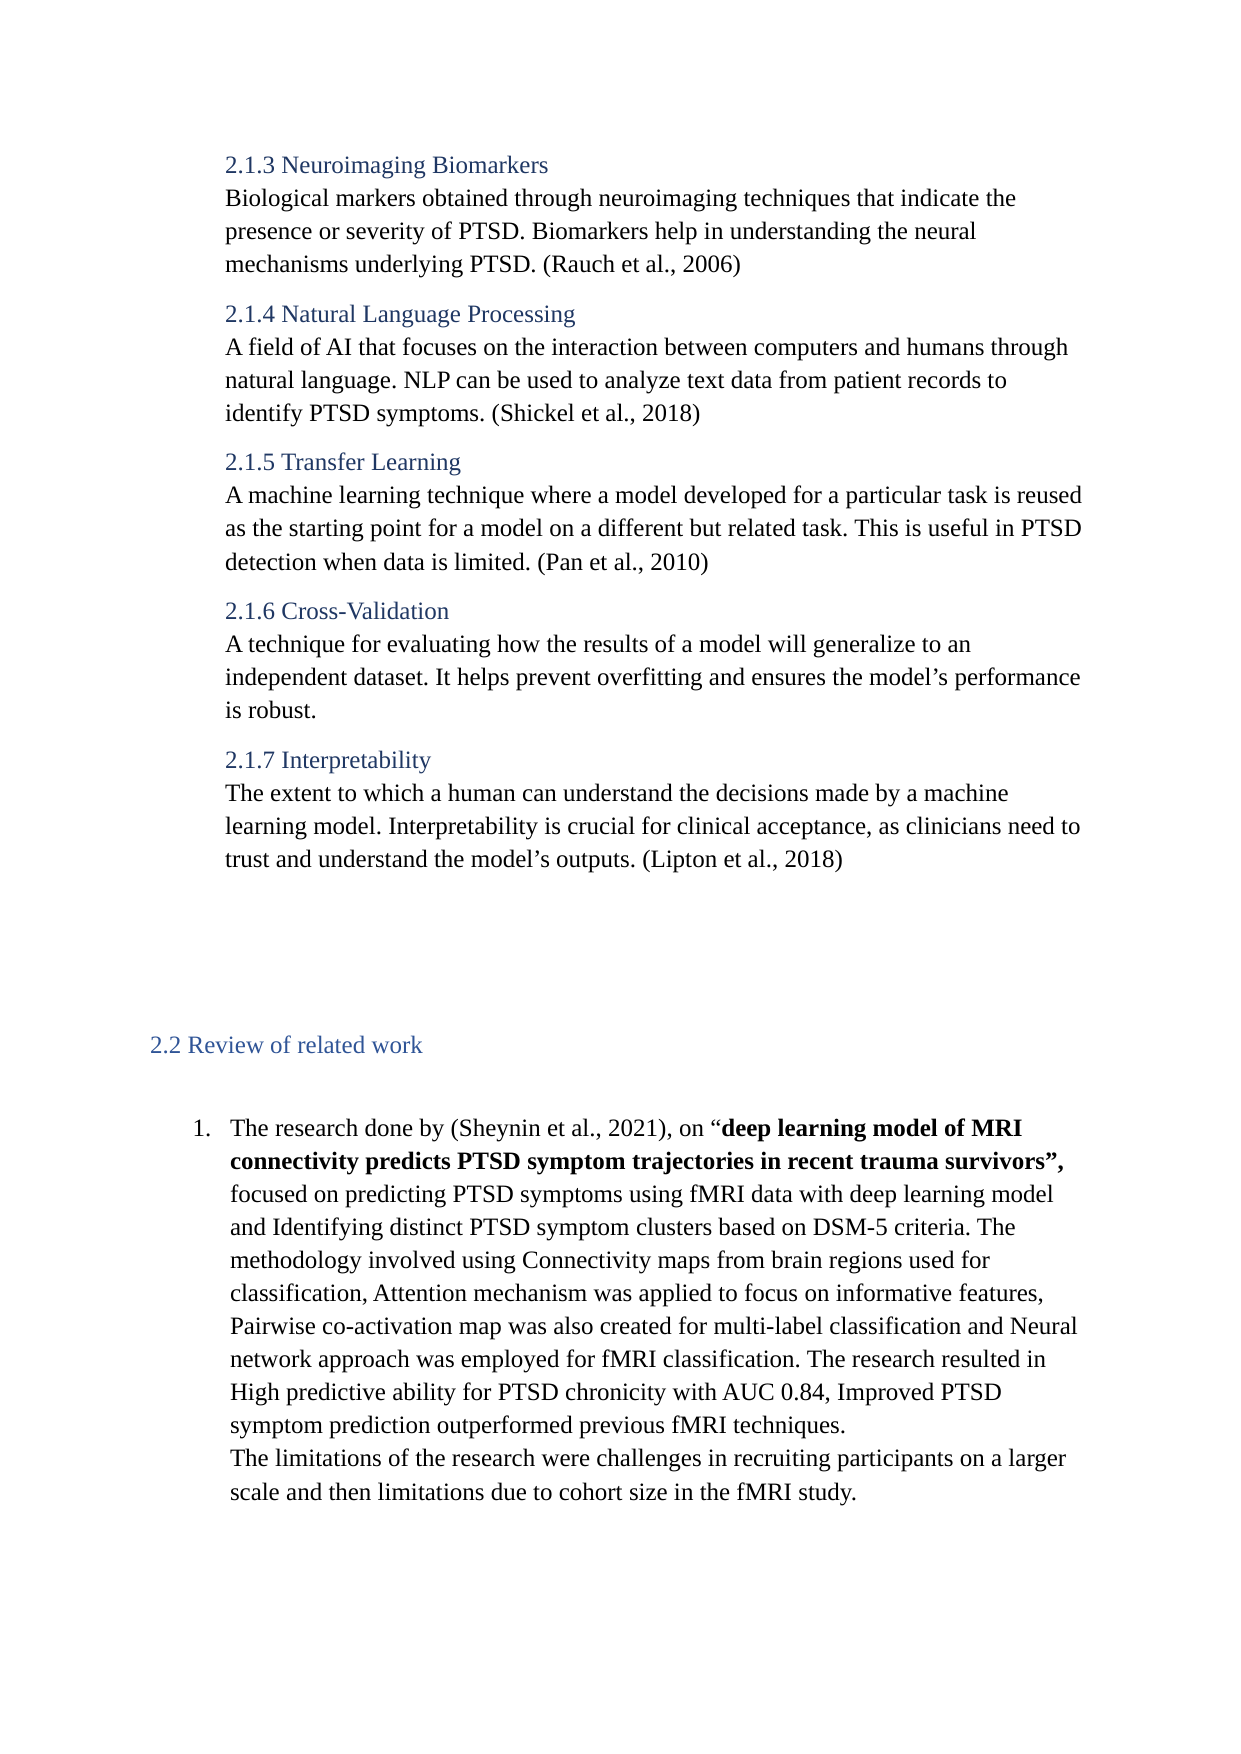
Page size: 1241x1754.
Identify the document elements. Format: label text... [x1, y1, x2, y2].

list The research done by (Sheynin et al., 2021), on “deep learning model of MRI connectivity predicts PTSD symptom trajectories in recent trauma survivors”, focused on predicting PTSD symptoms using fMRI data with deep learning model and Identifying distinct PTSD symptom clusters based on DSM-5 criteria. The methodology involved using Connectivity maps from brain regions used for classification, Attention mechanism was applied to focus on informative features, Pairwise co-activation map was also created for multi-label classification and Neural network approach was employed for fMRI classification. The research resulted in High predictive ability for PTSD chronicity with AUC 0.84, Improved PTSD symptom prediction outperformed previous fMRI techniques. [192, 1113, 1090, 1439]
text A technique for evaluating how the results of a model will generalize to an independent dataset. It helps prevent overfitting and ensures the model’s performance is robust. [225, 629, 1090, 724]
subtitle 2.1.6 Cross-Validation [225, 596, 1090, 625]
list The limitations of the research were challenges in recruiting participants on a larger scale and then limitations due to cohort size in the fMRI study. [230, 1443, 1090, 1505]
subtitle 2.1.7 Interpretability [225, 745, 1090, 774]
subtitle Review of related work [150, 1031, 1090, 1059]
text A field of AI that focuses on the interaction between computers and humans through natural language. NLP can be used to analyze text data from patient records to identify PTSD symptoms. (Shickel et al., 2018) [225, 332, 1090, 427]
subtitle 2.1.4 Natural Language Processing [225, 299, 1090, 327]
text Biological markers obtained through neuroimaging techniques that indicate the presence or severity of PTSD. Biomarkers help in understanding the neural mechanisms underlying PTSD. (Rauch et al., 2006) [225, 183, 1090, 278]
text The extent to which a human can understand the decisions made by a machine learning model. Interpretability is crucial for clinical acceptance, as clinicians need to trust and understand the model’s outputs. (Lipton et al., 2018) [225, 778, 1090, 873]
text A machine learning technique where a model developed for a particular task is reused as the starting point for a model on a different but related task. This is useful in PTSD detection when data is limited. (Pan et al., 2010) [225, 481, 1090, 575]
subtitle 2.1.3 Neuroimaging Biomarkers [225, 150, 1090, 179]
subtitle 2.1.5 Transfer Learning [225, 447, 1090, 476]
